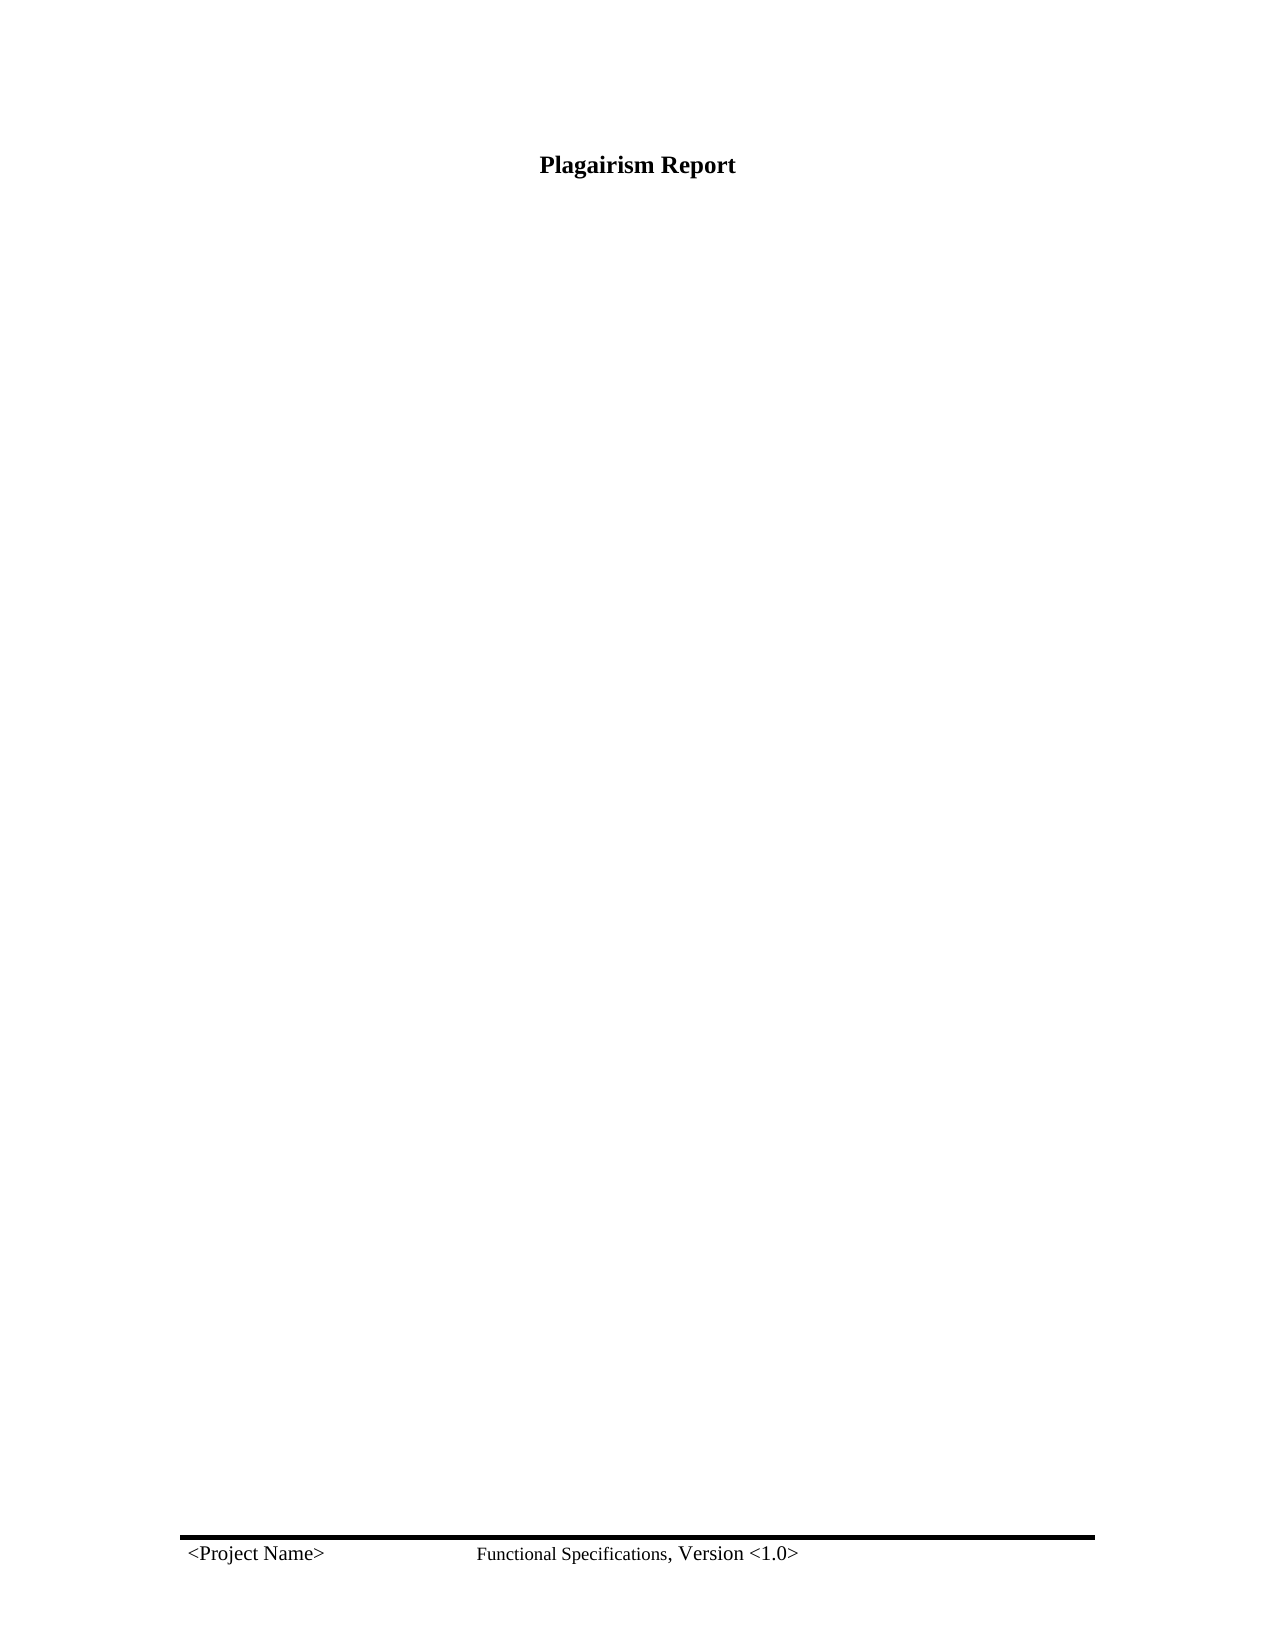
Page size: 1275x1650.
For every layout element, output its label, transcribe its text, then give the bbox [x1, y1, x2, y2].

text Plagairism ReportAbstract [187, 150, 1087, 179]
